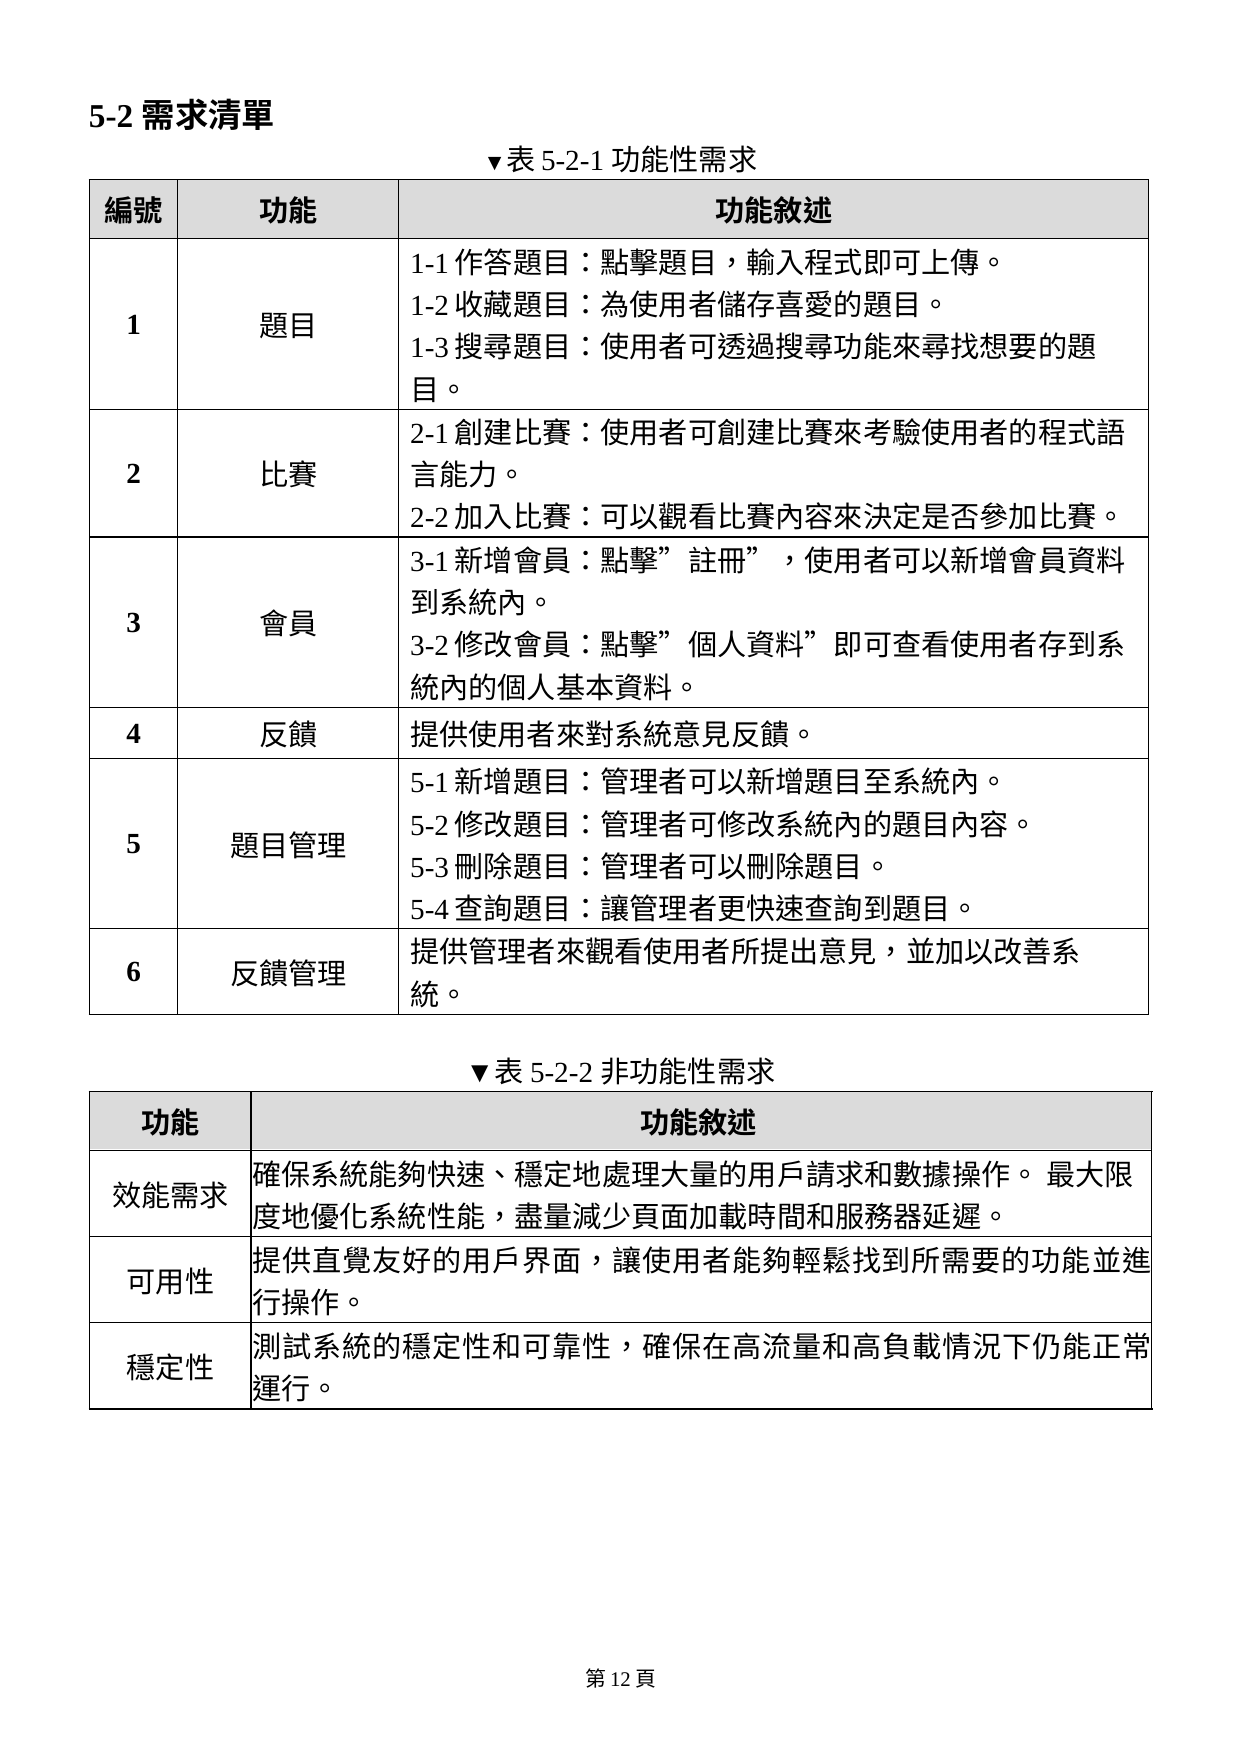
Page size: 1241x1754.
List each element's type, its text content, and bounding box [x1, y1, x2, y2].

table_cell 6 [90, 929, 177, 1014]
table_cell 2 [90, 410, 177, 536]
table_cell 測試系統的穩定性和可靠性，確保在高流量和高負載情況下仍能正常運行。 [252, 1323, 1151, 1408]
table_cell 穩定性 [90, 1323, 250, 1408]
table_cell 題目管理 [178, 759, 398, 928]
table_header 功能敘述 [252, 1092, 1151, 1149]
table_cell 5-1新增題目：管理者可以新增題目至系統內。 5-2修改題目：管理者可修改系統內的題目內容。 5-3刪除題目：管理者可以刪除題目。 5-4查詢題目：讓管理者更快速查詢到題目。 [399, 759, 1148, 928]
table_cell 提供管理者來觀看使用者所提出意見，並加以改善系統。 [399, 929, 1148, 1014]
table_cell 會員 [178, 538, 398, 707]
table_cell 3 [90, 538, 177, 707]
table_cell 提供使用者來對系統意見反饋。 [399, 708, 1148, 758]
table_header 編號 [90, 180, 177, 238]
table_cell 反饋 [178, 708, 398, 758]
table_cell 確保系統能夠快速、穩定地處理大量的用戶請求和數據操作。 最大限度地優化系統性能，盡量減少頁面加載時間和服務器延遲。 [252, 1151, 1151, 1236]
table_cell 可用性 [90, 1237, 250, 1322]
text ▼表 5-2-2 非功能性需求 [89, 1048, 1152, 1091]
text ▼表5-2-1 功能性需求 [89, 137, 1152, 179]
table_header 功能敘述 [399, 180, 1148, 238]
text 5-2 需求清單 [89, 89, 1152, 137]
table_cell 4 [90, 708, 177, 758]
table_cell 1-1作答題目：點擊題目，輸入程式即可上傳。 1-2收藏題目：為使用者儲存喜愛的題目。 1-3搜尋題目：使用者可透過搜尋功能來尋找想要的題目。 [399, 239, 1148, 408]
table_cell 效能需求 [90, 1151, 250, 1236]
table_cell 比賽 [178, 410, 398, 536]
table_cell 提供直覺友好的用戶界面，讓使用者能夠輕鬆找到所需要的功能並進行操作。 [252, 1237, 1151, 1322]
table_cell 2-1創建比賽：使用者可創建比賽來考驗使用者的程式語言能力。 2-2加入比賽：可以觀看比賽內容來決定是否參加比賽。 [399, 410, 1148, 536]
table_cell 反饋管理 [178, 929, 398, 1014]
table_cell 3-1新增會員：點擊”註冊”，使用者可以新增會員資料到系統內。 3-2修改會員：點擊”個人資料”即可查看使用者存到系統內的個人基本資料。 [399, 538, 1148, 707]
table_cell 5 [90, 759, 177, 928]
table_cell 題目 [178, 239, 398, 408]
table_header 功能 [178, 180, 398, 238]
table_cell 1 [90, 239, 177, 408]
table_header 功能 [90, 1092, 250, 1149]
